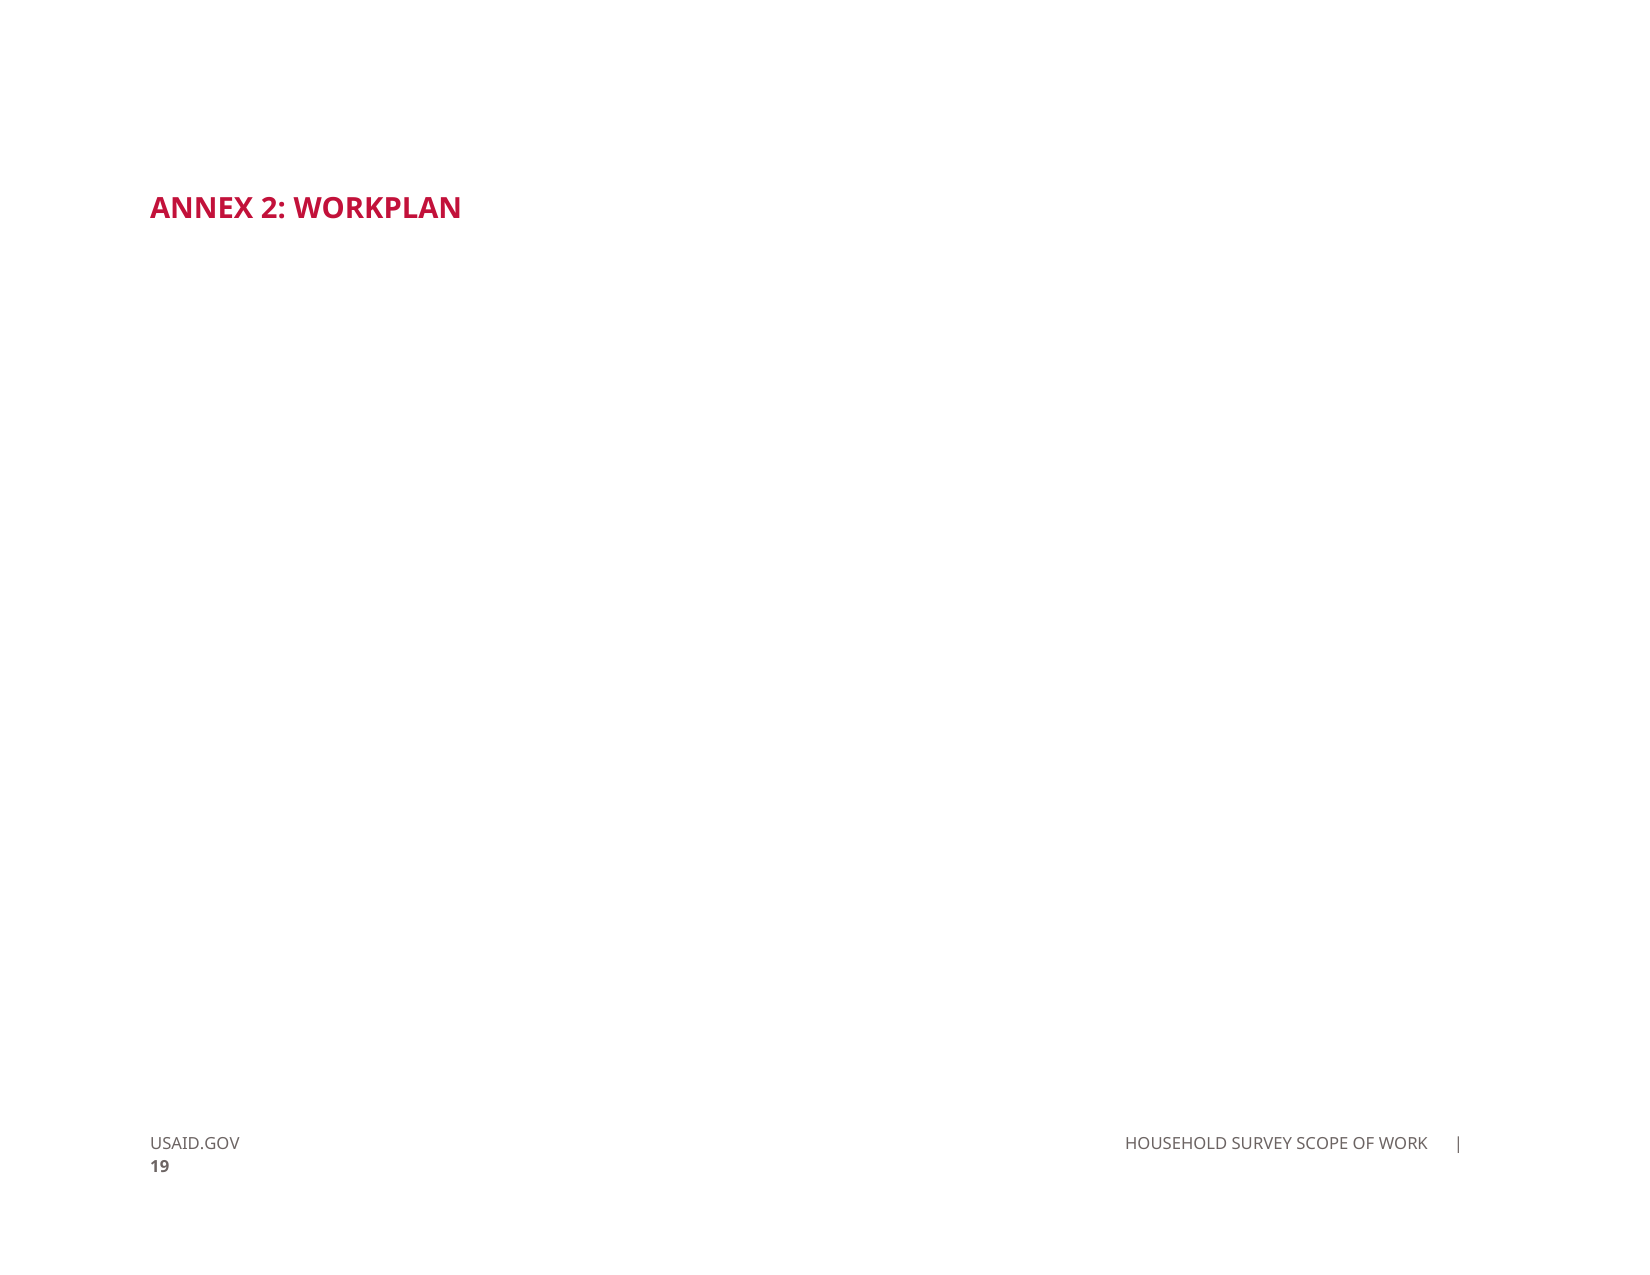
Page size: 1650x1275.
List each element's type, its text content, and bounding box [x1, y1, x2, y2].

subtitle ANNEX 2: WORKPLAN [150, 187, 1500, 227]
